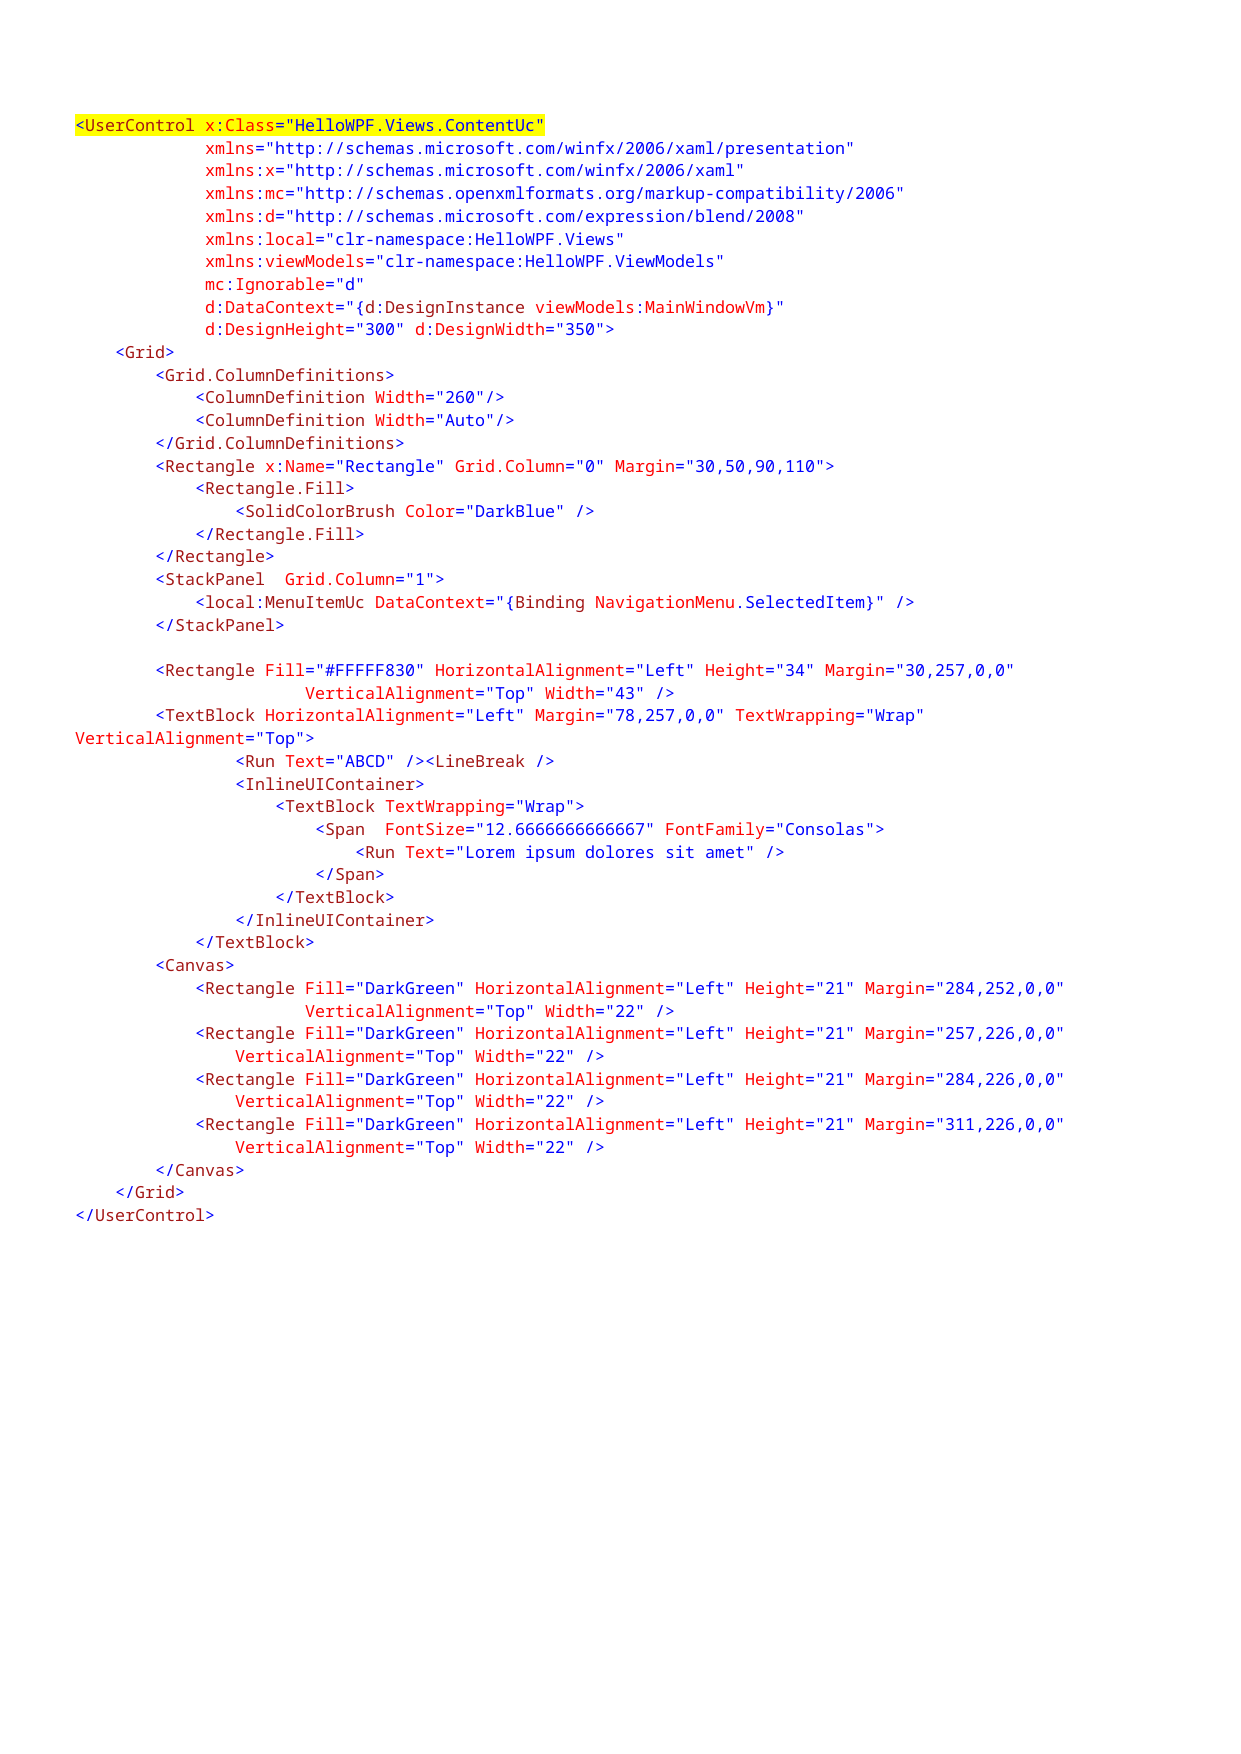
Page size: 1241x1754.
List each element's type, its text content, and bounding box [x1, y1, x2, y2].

text <Run Text="ABCD" /><LineBreak /> [75, 749, 1165, 772]
text xmlns:mc="http://schemas.openxmlformats.org/markup-compatibility/2006" [75, 182, 1165, 204]
text mc:Ignorable="d" [75, 272, 1165, 295]
text <SolidColorBrush Color="DarkBlue" /> [75, 499, 1165, 522]
text xmlns:x="http://schemas.microsoft.com/winfx/2006/xaml" [75, 159, 1165, 182]
text </StackPanel> [75, 613, 1165, 636]
text VerticalAlignment="Top" Width="43" /> [75, 681, 1165, 704]
text <Span FontSize="12.6666666666667" FontFamily="Consolas"> [75, 817, 1165, 840]
text </TextBlock> [75, 931, 1165, 954]
text <Rectangle Fill="DarkGreen" HorizontalAlignment="Left" Height="21" Margin="284,226,0,0" [75, 1067, 1165, 1090]
text xmlns="http://schemas.microsoft.com/winfx/2006/xaml/presentation" [75, 136, 1165, 159]
text <Rectangle x:Name="Rectangle" Grid.Column="0" Margin="30,50,90,110"> [75, 454, 1165, 477]
text <Rectangle Fill="DarkGreen" HorizontalAlignment="Left" Height="21" Margin="257,226,0,0" [75, 1022, 1165, 1044]
text </Rectangle.Fill> [75, 522, 1165, 545]
text <Rectangle Fill="DarkGreen" HorizontalAlignment="Left" Height="21" Margin="311,226,0,0" [75, 1113, 1165, 1135]
text <Grid.ColumnDefinitions> [75, 363, 1165, 386]
text d:DataContext="{d:DesignInstance viewModels:MainWindowVm}" [75, 295, 1165, 318]
text <ColumnDefinition Width="260"/> [75, 386, 1165, 409]
text </UserControl> [75, 1203, 1165, 1226]
text xmlns:viewModels="clr-namespace:HelloWPF.ViewModels" [75, 250, 1165, 272]
text <TextBlock TextWrapping="Wrap"> [75, 795, 1165, 817]
text </Grid> [75, 1181, 1165, 1203]
text d:DesignHeight="300" d:DesignWidth="350"> [75, 318, 1165, 341]
text <Run Text="Lorem ipsum dolores sit amet" /> [75, 840, 1165, 863]
text <StackPanel Grid.Column="1"> [75, 568, 1165, 590]
text <UserControl x:Class="HelloWPF.Views.ContentUc" [75, 113, 1165, 136]
text xmlns:local="clr-namespace:HelloWPF.Views" [75, 227, 1165, 250]
text <Grid> [75, 341, 1165, 363]
text <Rectangle.Fill> [75, 477, 1165, 499]
text VerticalAlignment="Top" Width="22" /> [75, 1135, 1165, 1158]
text <Rectangle Fill="DarkGreen" HorizontalAlignment="Left" Height="21" Margin="284,252,0,0" [75, 976, 1165, 999]
text <Rectangle Fill="#FFFFF830" HorizontalAlignment="Left" Height="34" Margin="30,257,0,0" [75, 658, 1165, 681]
text VerticalAlignment="Top" Width="22" /> [75, 1044, 1165, 1067]
text <local:MenuItemUc DataContext="{Binding NavigationMenu.SelectedItem}" /> [75, 590, 1165, 613]
text <ColumnDefinition Width="Auto"/> [75, 409, 1165, 431]
text <TextBlock HorizontalAlignment="Left" Margin="78,257,0,0" TextWrapping="Wrap" VerticalAlignment="Top"> [75, 704, 1165, 749]
text </InlineUIContainer> [75, 908, 1165, 931]
text </Rectangle> [75, 545, 1165, 568]
text </Span> [75, 863, 1165, 886]
text xmlns:d="http://schemas.microsoft.com/expression/blend/2008" [75, 204, 1165, 227]
text </TextBlock> [75, 886, 1165, 908]
text </Canvas> [75, 1158, 1165, 1181]
text VerticalAlignment="Top" Width="22" /> [75, 1090, 1165, 1113]
text <InlineUIContainer> [75, 772, 1165, 795]
text </Grid.ColumnDefinitions> [75, 431, 1165, 454]
text VerticalAlignment="Top" Width="22" /> [75, 999, 1165, 1022]
text <Canvas> [75, 954, 1165, 976]
